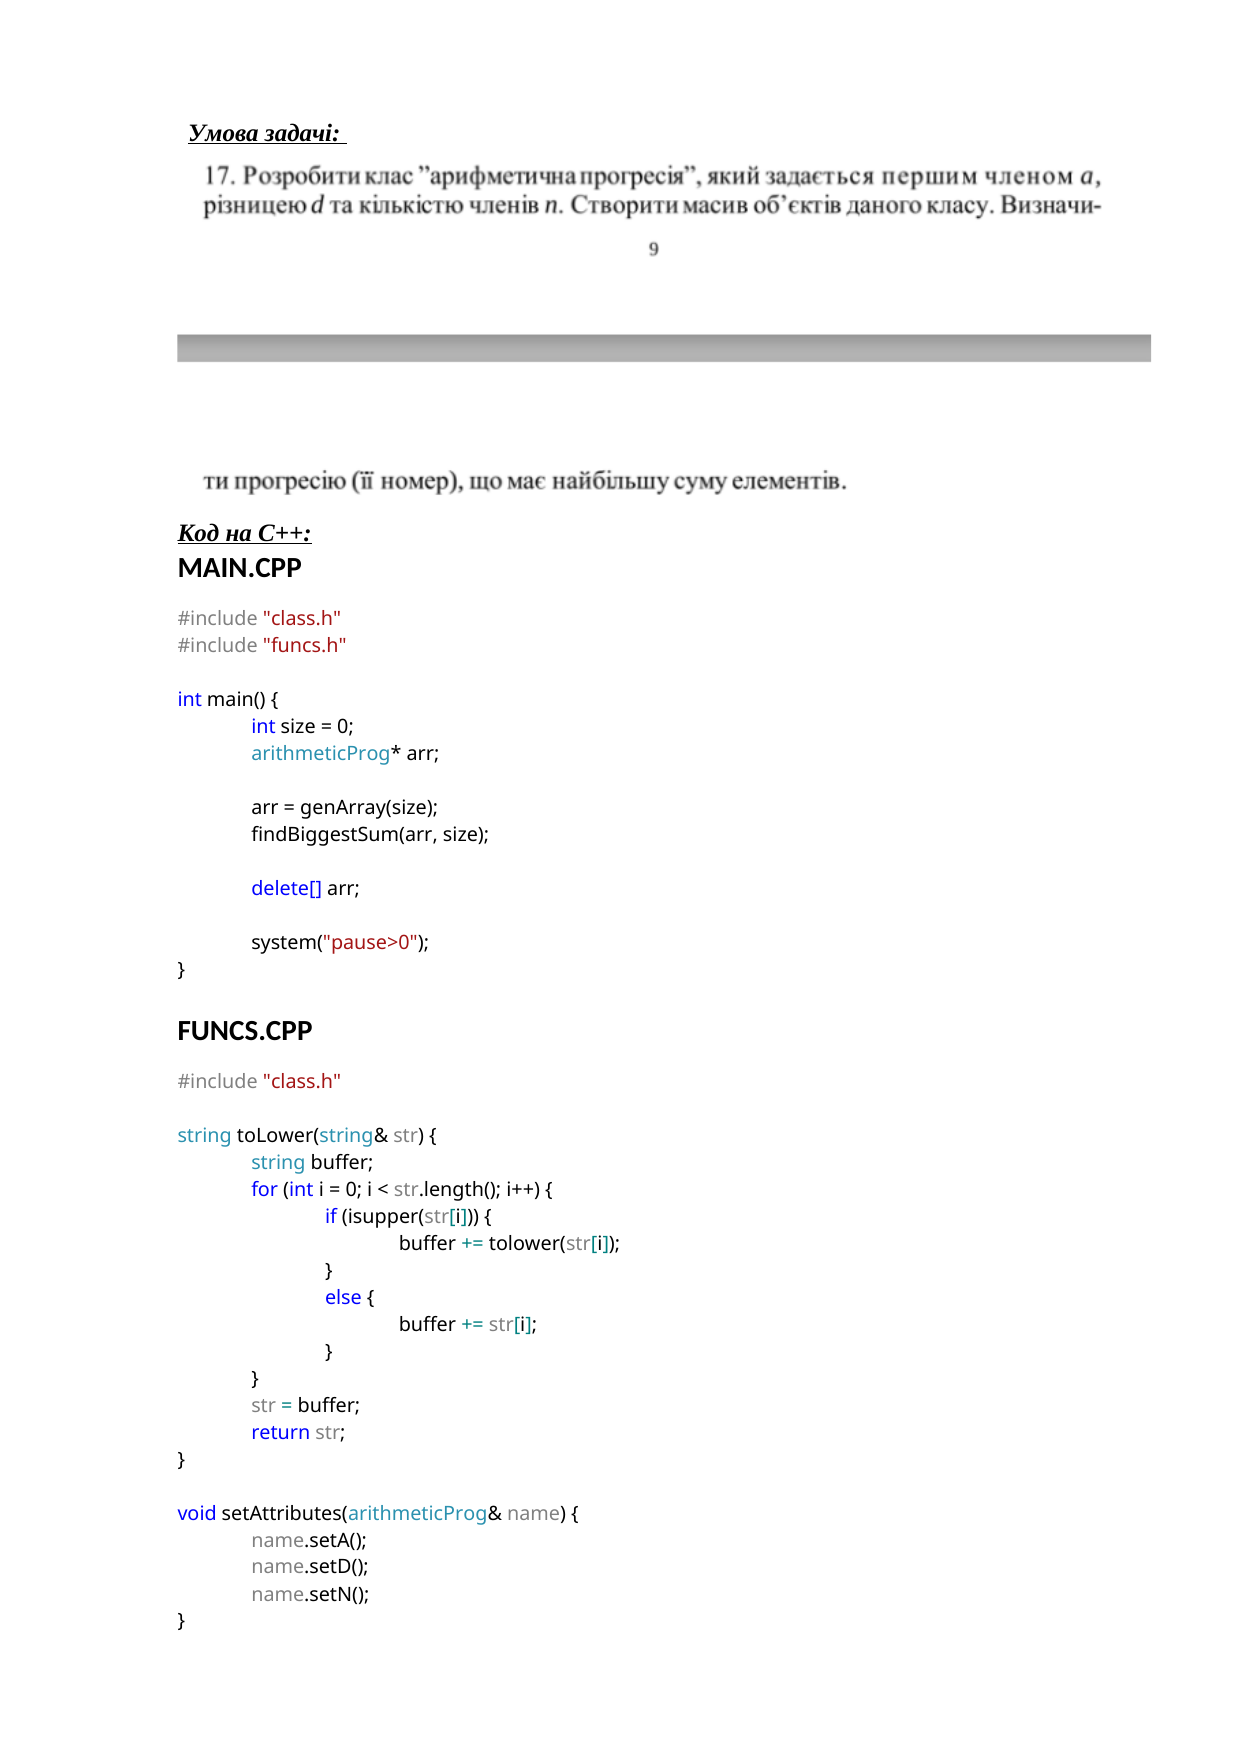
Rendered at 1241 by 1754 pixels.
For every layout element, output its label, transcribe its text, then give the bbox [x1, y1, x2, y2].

text name.setN(); [177, 1580, 1152, 1607]
text } [177, 1364, 1152, 1391]
text system("pause>0"); [177, 928, 1152, 955]
text delete[] arr; [177, 874, 1152, 901]
text buffer += str[i]; [177, 1310, 1152, 1337]
text Умова задачі: [188, 118, 1152, 147]
text } [177, 1445, 1152, 1472]
text FUNCS.CPP [177, 1012, 1152, 1048]
text MAIN.CPP [177, 549, 1152, 585]
text void setAttributes(arithmeticProg& name) { [177, 1499, 1152, 1526]
text string buffer; [177, 1148, 1152, 1175]
text str = buffer; [177, 1391, 1152, 1418]
text } [177, 1607, 1152, 1634]
text #include "funcs.h" [177, 631, 1152, 658]
text arithmeticProg* arr; [177, 739, 1152, 766]
text if (isupper(str[i])) { [177, 1202, 1152, 1229]
text else { [177, 1283, 1152, 1310]
text int size = 0; [177, 712, 1152, 739]
text for (int i = 0; i < str.length(); i++) { [177, 1175, 1152, 1202]
text } [177, 1337, 1152, 1364]
text #include "class.h" [177, 1067, 1152, 1094]
picture [177, 159, 1152, 506]
text } [177, 955, 1152, 982]
text arr = genArray(size); [177, 793, 1152, 820]
text } [177, 1256, 1152, 1283]
text Код на С++: [177, 518, 1152, 546]
text name.setA(); [177, 1526, 1152, 1553]
text string toLower(string& str) { [177, 1121, 1152, 1148]
text buffer += tolower(str[i]); [177, 1229, 1152, 1256]
text return str; [177, 1418, 1152, 1445]
text name.setD(); [177, 1553, 1152, 1580]
text #include "class.h" [177, 604, 1152, 631]
text int main() { [177, 685, 1152, 712]
text findBiggestSum(arr, size); [177, 820, 1152, 847]
